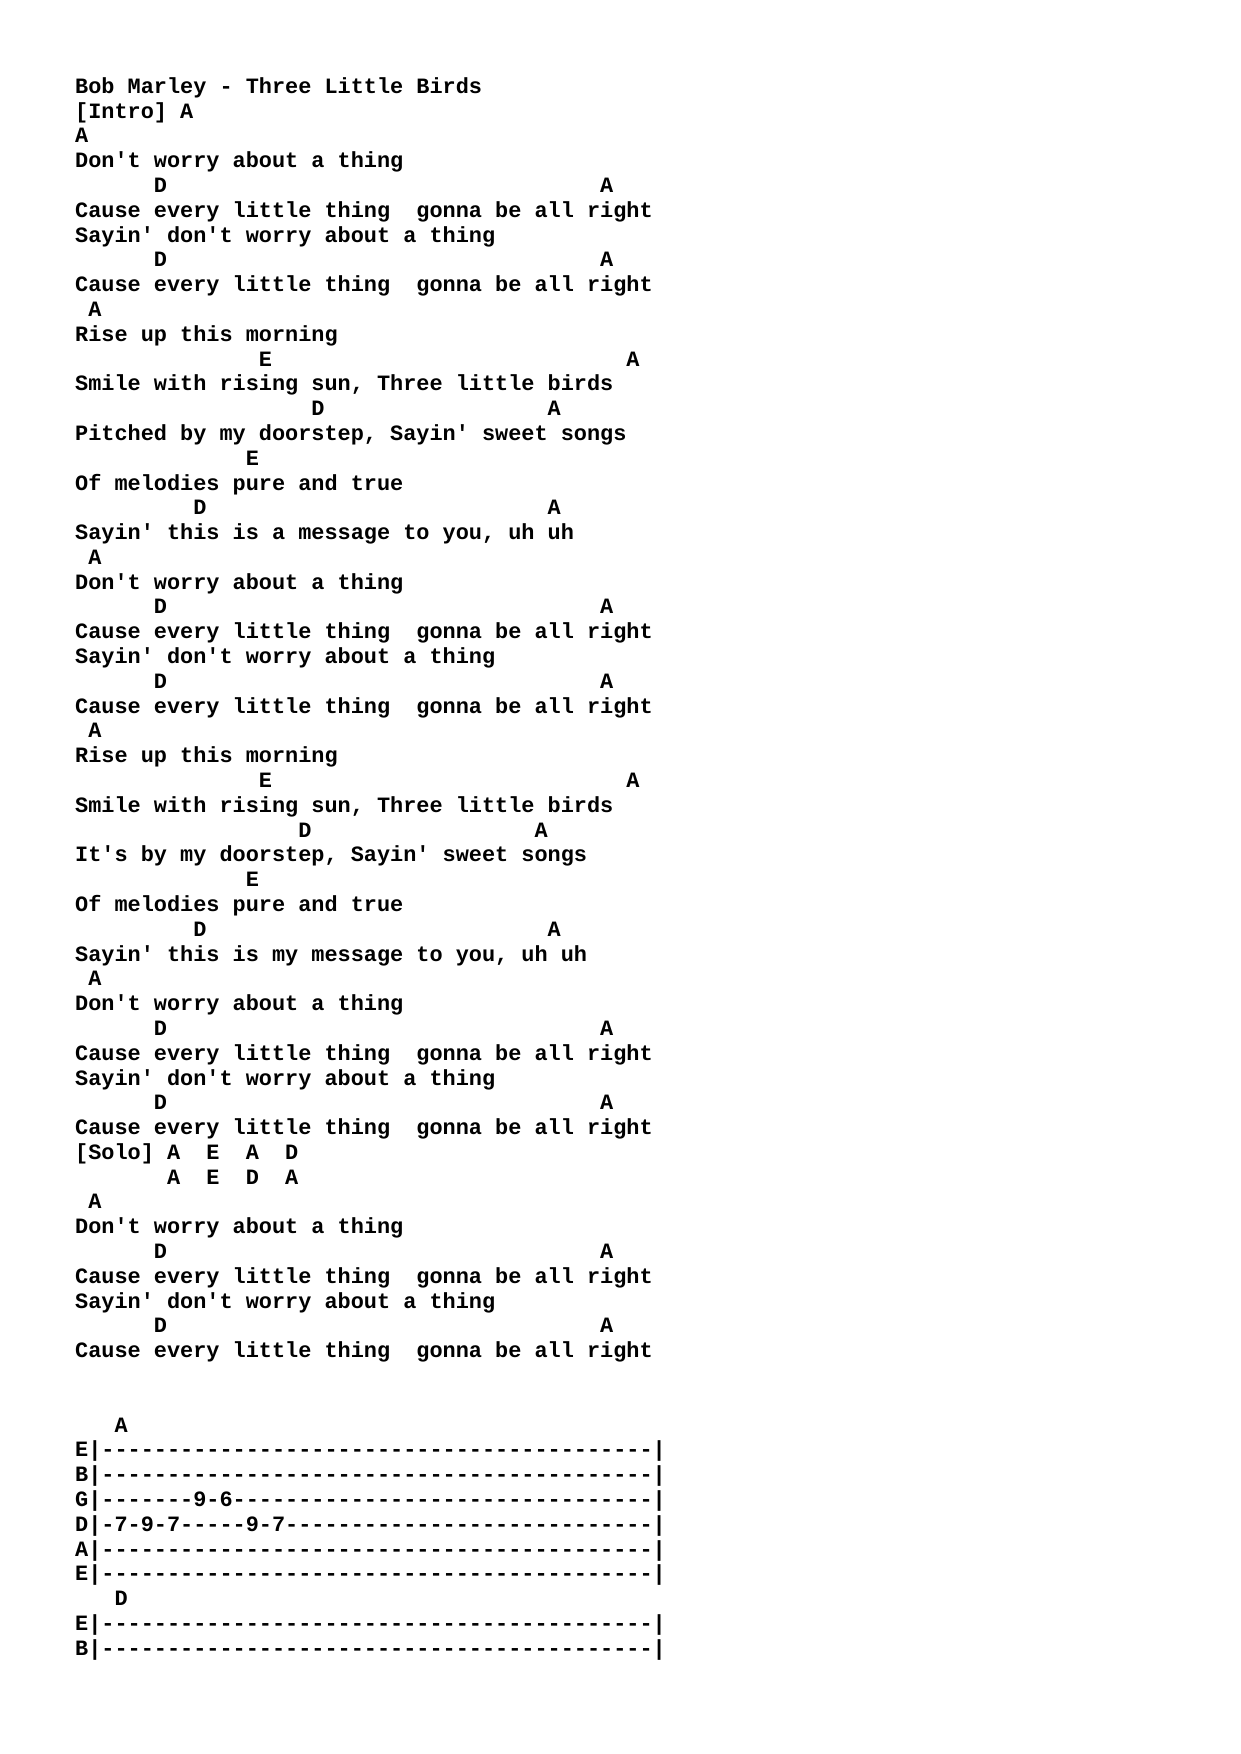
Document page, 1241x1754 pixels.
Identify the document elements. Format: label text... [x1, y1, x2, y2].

text A [75, 1414, 1165, 1438]
text Pitched by my doorstep, Sayin' sweet songs [75, 422, 1165, 447]
text Smile with rising sun, Three little birds [75, 794, 1165, 819]
text Don't worry about a thing [75, 992, 1165, 1017]
text [Solo] A E A D [75, 1141, 1165, 1166]
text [75, 1562, 1165, 1587]
text Cause every little thing gonna be all right [75, 1265, 1165, 1290]
text Sayin' this is my message to you, uh uh [75, 943, 1165, 967]
text Sayin' don't worry about a thing [75, 224, 1165, 248]
text Cause every little thing gonna be all right [75, 199, 1165, 224]
text D|-7-9-7-----9-7----------------------------| [75, 1513, 1165, 1538]
text G|-------9-6--------------------------------| [75, 1488, 1165, 1513]
text A [75, 719, 1165, 744]
text Don't worry about a thing [75, 149, 1165, 174]
text D A [75, 596, 1165, 620]
text Smile with rising sun, Three little birds [75, 372, 1165, 397]
text D A [75, 496, 1165, 521]
text D A [75, 670, 1165, 695]
text A [75, 298, 1165, 323]
text Rise up this morning [75, 744, 1165, 769]
text Cause every little thing gonna be all right [75, 1042, 1165, 1067]
text Don't worry about a thing [75, 1215, 1165, 1240]
text Sayin' don't worry about a thing [75, 645, 1165, 670]
text E [75, 447, 1165, 472]
text D A [75, 174, 1165, 199]
text B|------------------------------------------| [75, 1463, 1165, 1488]
text A E D A [75, 1166, 1165, 1191]
text [Intro] A [75, 100, 1165, 124]
text E|------------------------------------------| [75, 1438, 1165, 1463]
text A [75, 1191, 1165, 1215]
text B|------------------------------------------| [75, 1637, 1165, 1662]
text Sayin' don't worry about a thing [75, 1290, 1165, 1314]
text D A [75, 397, 1165, 422]
text Cause every little thing gonna be all right [75, 620, 1165, 645]
text D A [75, 918, 1165, 943]
text D [75, 1587, 1165, 1612]
text D A [75, 819, 1165, 843]
text Cause every little thing gonna be all right [75, 1116, 1165, 1141]
text D A [75, 1240, 1165, 1265]
text A [75, 967, 1165, 992]
text D A [75, 1017, 1165, 1042]
text D A [75, 1091, 1165, 1116]
text Cause every little thing gonna be all right [75, 1339, 1165, 1364]
text E A [75, 348, 1165, 372]
text A|------------------------------------------| [75, 1538, 1165, 1562]
text A [75, 124, 1165, 149]
text D A [75, 1314, 1165, 1339]
text Of melodies pure and true [75, 893, 1165, 918]
text It's by my doorstep, Sayin' sweet songs [75, 843, 1165, 868]
text E [75, 868, 1165, 893]
text Cause every little thing gonna be all right [75, 273, 1165, 298]
text Don't worry about a thing [75, 571, 1165, 596]
text Sayin' don't worry about a thing [75, 1067, 1165, 1091]
text Sayin' this is a message to you, uh uh [75, 521, 1165, 546]
text Cause every little thing gonna be all right [75, 695, 1165, 719]
text Rise up this morning [75, 323, 1165, 348]
text Of melodies pure and true [75, 472, 1165, 496]
text Bob Marley - Three Little Birds [75, 75, 1165, 100]
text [75, 1612, 1165, 1637]
text A [75, 546, 1165, 571]
text D A [75, 248, 1165, 273]
text E A [75, 769, 1165, 794]
